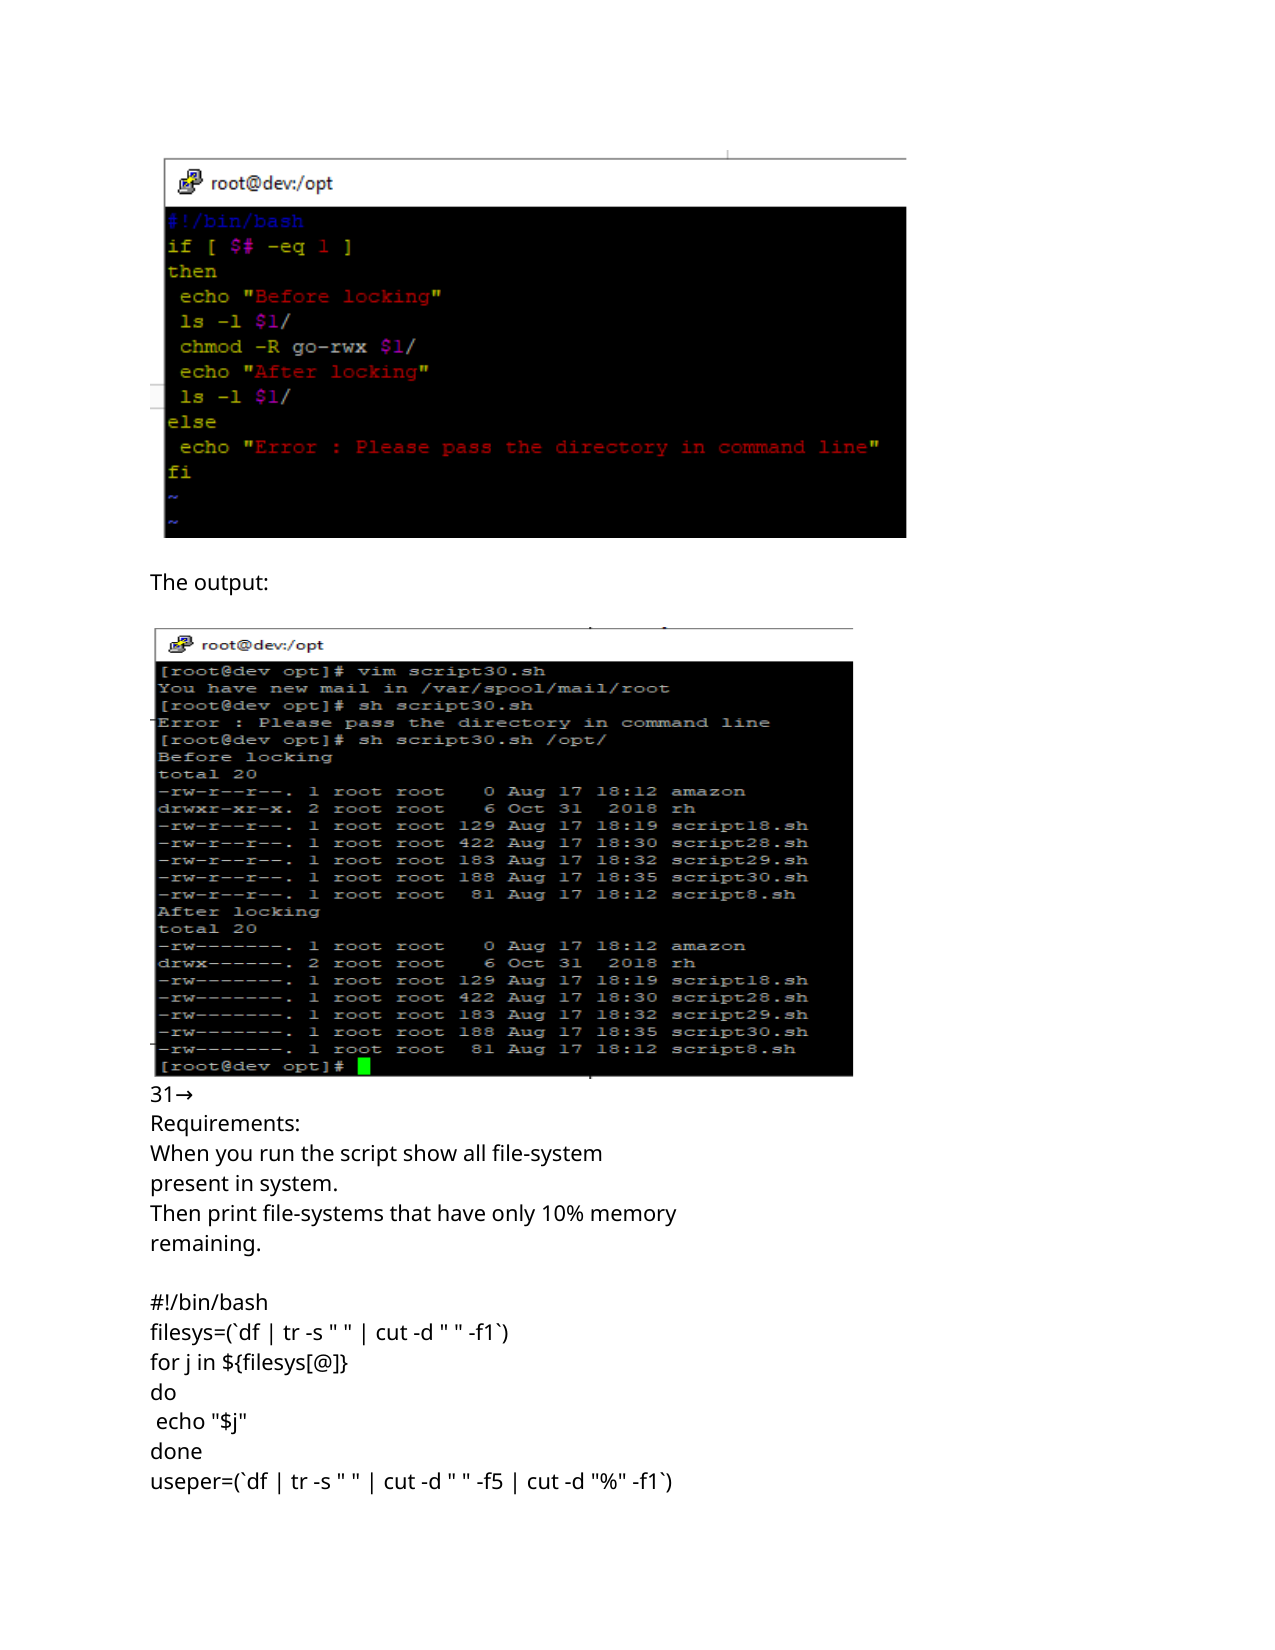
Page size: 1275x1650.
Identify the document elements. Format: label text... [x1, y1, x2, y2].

text filesys=(`df | tr -s " " | cut -d " " -f1`) [150, 1317, 1125, 1347]
text #!/bin/bash [150, 1287, 1125, 1317]
picture [150, 627, 854, 1079]
text do [150, 1376, 1125, 1406]
text 31→ [150, 1078, 1125, 1108]
text When you run the script show all file-system [150, 1138, 1125, 1168]
text done [150, 1436, 1125, 1466]
text Requirements: [150, 1108, 1125, 1138]
text Then print file-systems that have only 10% memory [150, 1198, 1125, 1227]
text The output: [150, 567, 1125, 597]
picture [150, 150, 907, 538]
text echo "$j" [150, 1406, 1125, 1436]
text remaining. [150, 1227, 1125, 1257]
text present in system. [150, 1168, 1125, 1198]
text for j in ${filesys[@]} [150, 1347, 1125, 1376]
text useper=(`df | tr -s " " | cut -d " " -f5 | cut -d "%" -f1`) [150, 1466, 1125, 1496]
